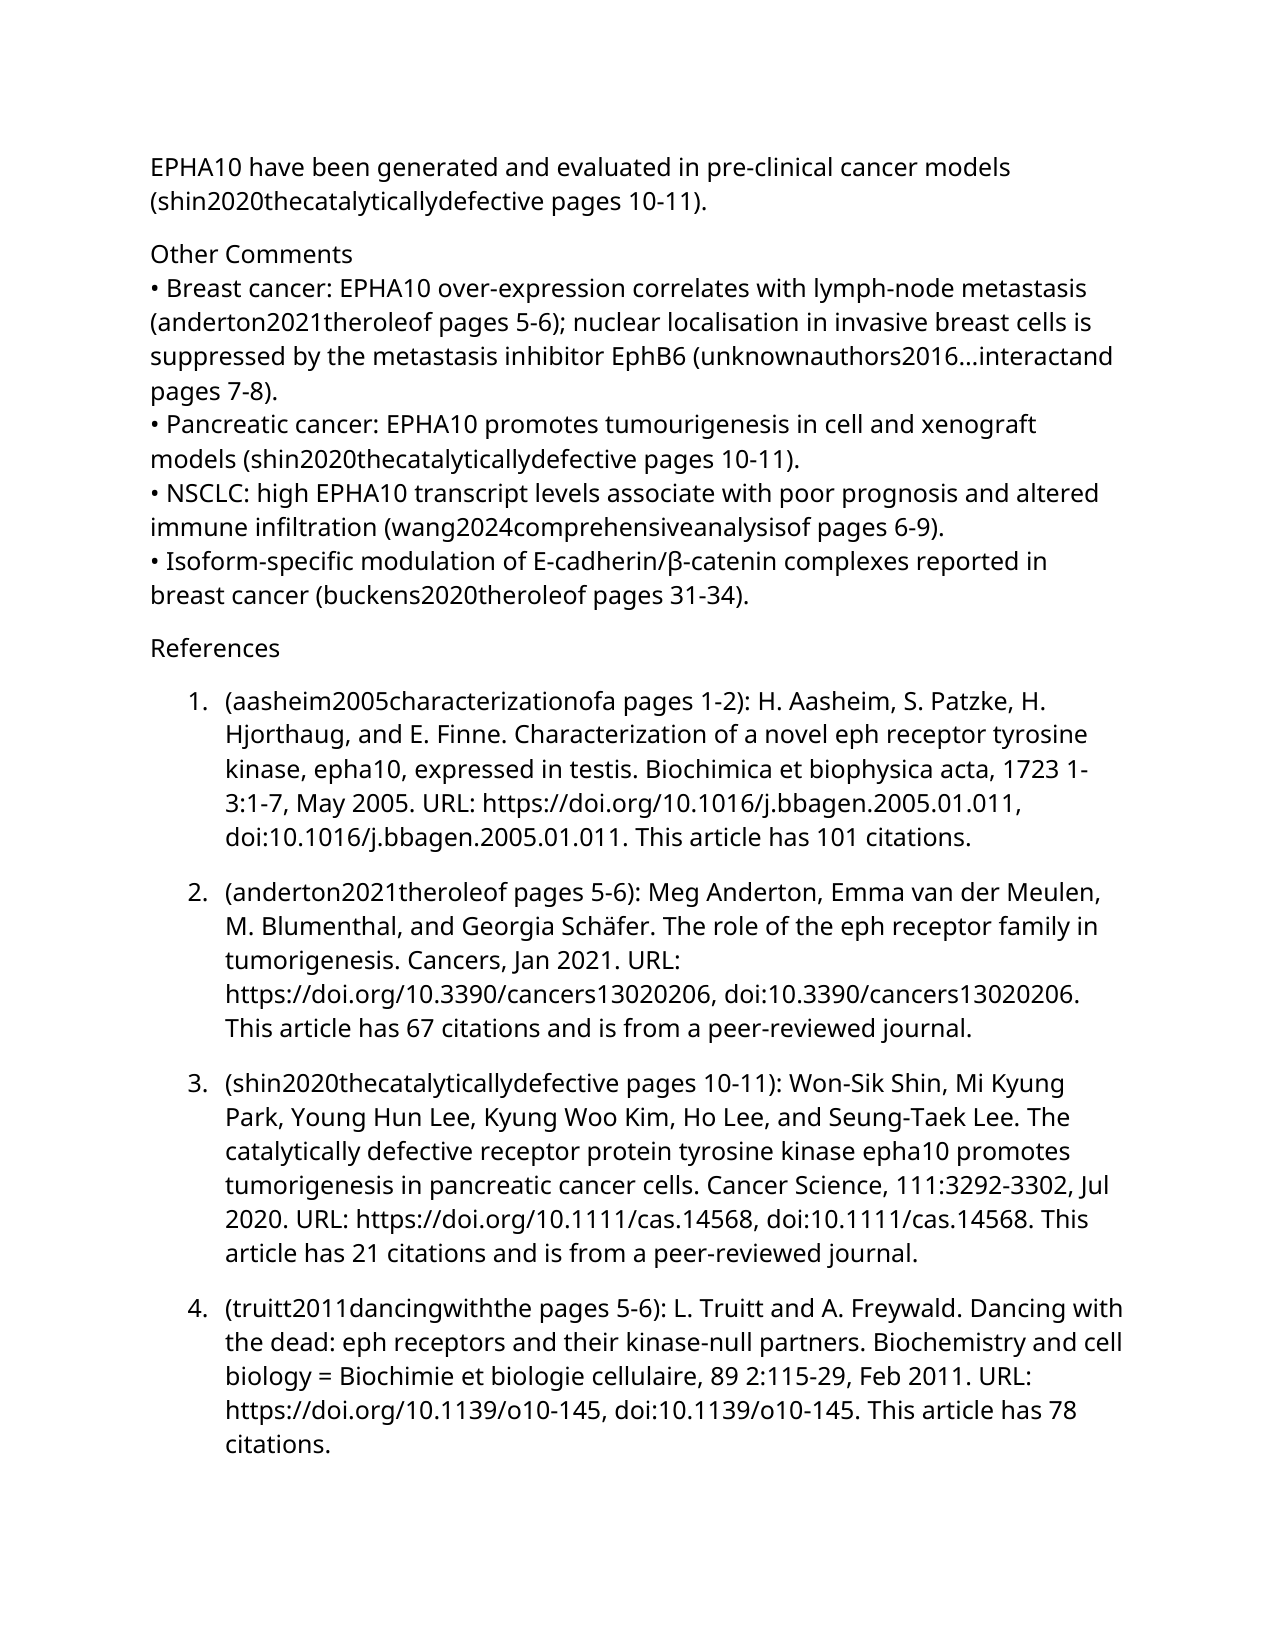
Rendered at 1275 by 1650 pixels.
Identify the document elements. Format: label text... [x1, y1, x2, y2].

list (shin2020thecatalyticallydefective pages 10-11): Won‐Sik Shin, Mi Kyung Park, Young Hun Lee, Kyung Woo Kim, Ho Lee, and Seung‐Taek Lee. The catalytically defective receptor protein tyrosine kinase epha10 promotes tumorigenesis in pancreatic cancer cells. Cancer Science, 111:3292-3302, Jul 2020. URL: https://doi.org/10.1111/cas.14568, doi:10.1111/cas.14568. This article has 21 citations and is from a peer-reviewed journal. [187, 1065, 1125, 1270]
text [150, 150, 1125, 218]
list (truitt2011dancingwiththe pages 5-6): L. Truitt and A. Freywald. Dancing with the dead: eph receptors and their kinase-null partners. Biochemistry and cell biology = Biochimie et biologie cellulaire, 89 2:115-29, Feb 2011. URL: https://doi.org/10.1139/o10-145, doi:10.1139/o10-145. This article has 78 citations. [187, 1291, 1125, 1461]
list (anderton2021theroleof pages 5-6): Meg Anderton, Emma van der Meulen, M. Blumenthal, and Georgia Schäfer. The role of the eph receptor family in tumorigenesis. Cancers, Jan 2021. URL: https://doi.org/10.3390/cancers13020206, doi:10.3390/cancers13020206. This article has 67 citations and is from a peer-reviewed journal. [187, 874, 1125, 1044]
list (aasheim2005characterizationofa pages 1-2): H. Aasheim, S. Patzke, H. Hjorthaug, and E. Finne. Characterization of a novel eph receptor tyrosine kinase, epha10, expressed in testis. Biochimica et biophysica acta, 1723 1-3:1-7, May 2005. URL: https://doi.org/10.1016/j.bbagen.2005.01.011, doi:10.1016/j.bbagen.2005.01.011. This article has 101 citations. [187, 683, 1125, 853]
text Other Comments • Breast cancer: EPHA10 over-expression correlates with lymph-node metastasis (anderton2021theroleof pages 5-6); nuclear localisation in invasive breast cells is suppressed by the metastasis inhibitor EphB6 (unknownauthors2016…interactand pages 7-8). • Pancreatic cancer: EPHA10 promotes tumourigenesis in cell and xenograft models (shin2020thecatalyticallydefective pages 10-11). • NSCLC: high EPHA10 transcript levels associate with poor prognosis and altered immune infiltration (wang2024comprehensiveanalysisof pages 6-9). • Isoform-specific modulation of E-cadherin/β-catenin complexes reported in breast cancer (buckens2020theroleof pages 31-34). [150, 237, 1125, 612]
text References [150, 630, 1125, 664]
